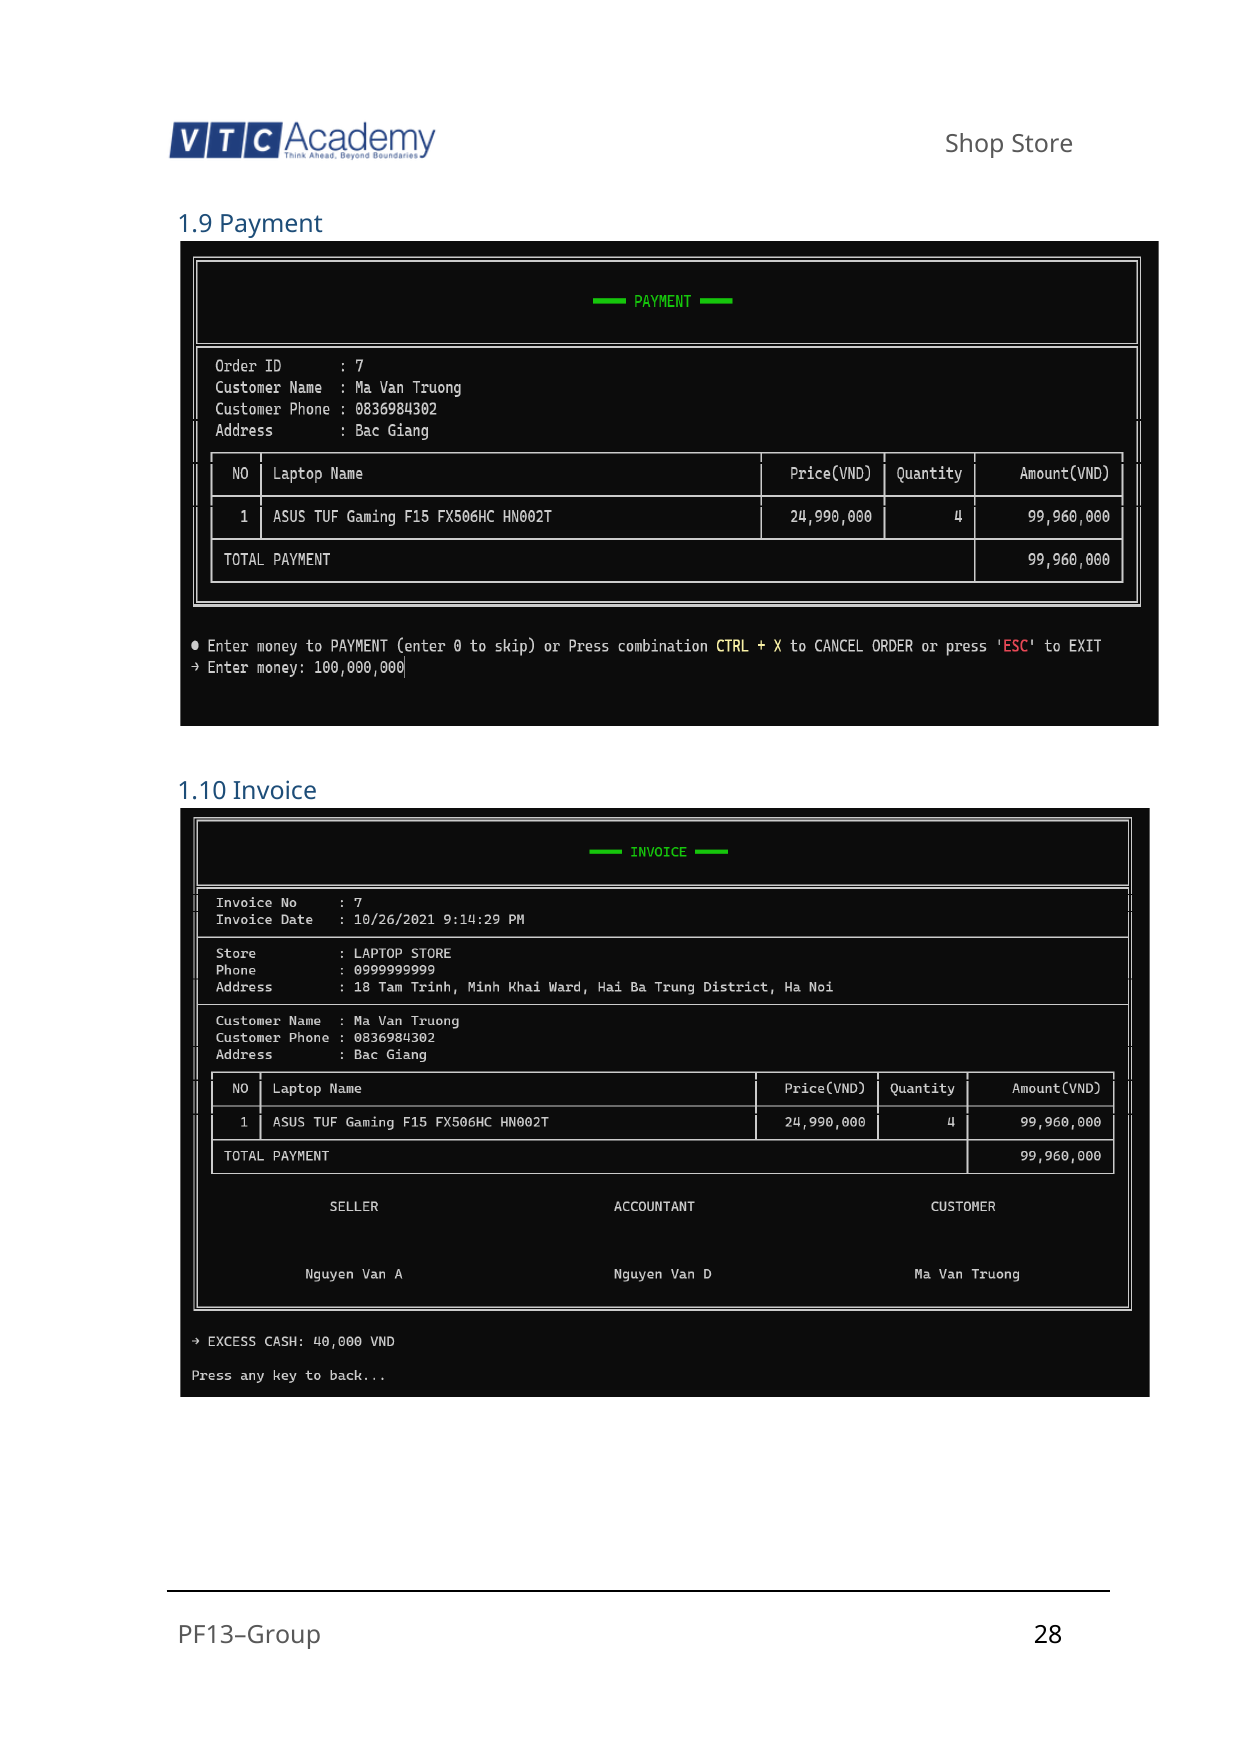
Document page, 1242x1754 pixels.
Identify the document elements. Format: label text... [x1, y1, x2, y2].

picture [180, 241, 1159, 726]
picture [180, 808, 1150, 1397]
picture [160, 114, 445, 168]
list Invoice [177, 773, 1169, 807]
list Payment [177, 206, 1169, 240]
